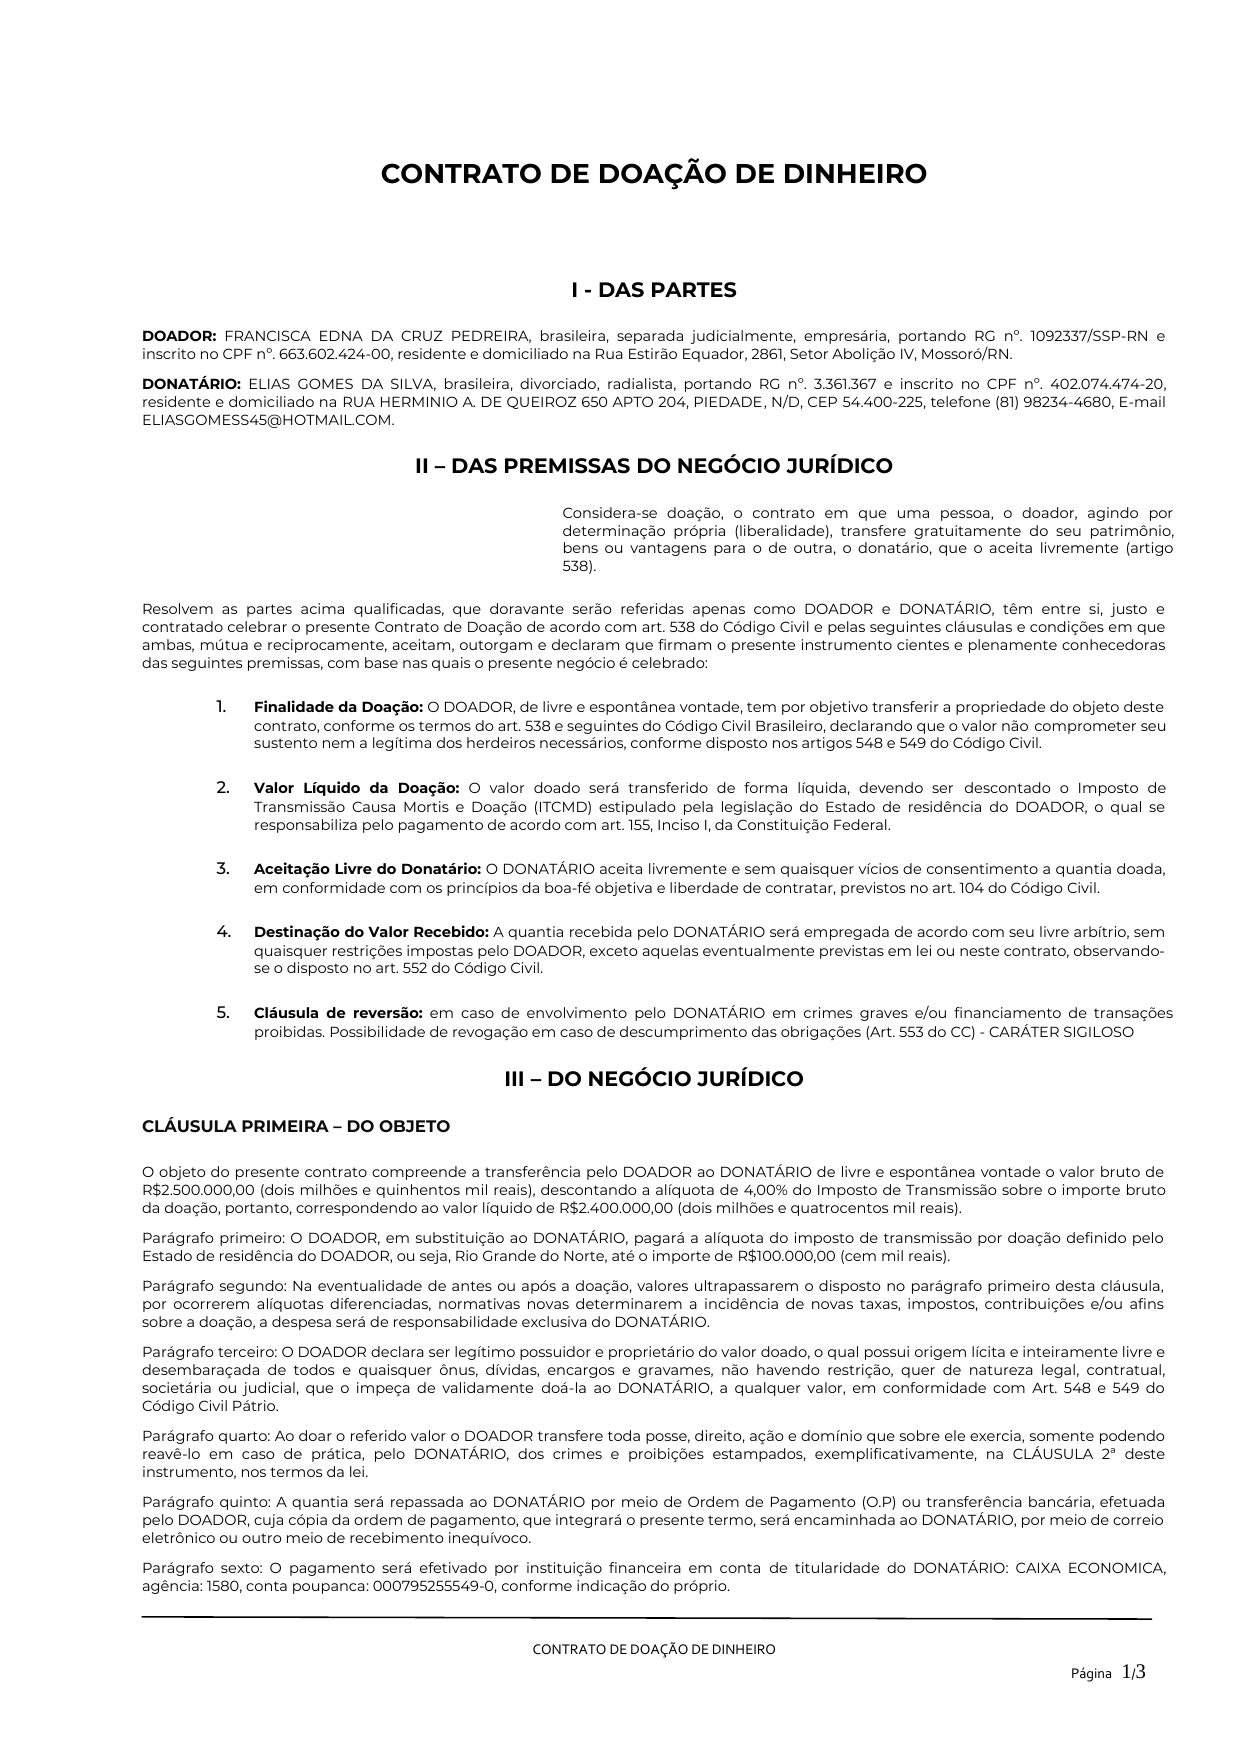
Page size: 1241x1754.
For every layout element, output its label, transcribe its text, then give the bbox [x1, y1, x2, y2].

text I - DAS PARTES [142, 277, 1166, 302]
list Valor Líquido da Doação: O valor doado será transferido de forma líquida, devendo ser descontado o Imposto de Transmissão Causa Mortis e Doação (ITCMD) estipulado pela legislação do Estado de residência do DOADOR, o qual se responsabiliza pelo pagamento de acordo com art. 155, Inciso I, da Constituição Federal. [216, 778, 1166, 833]
text Parágrafo terceiro: O DOADOR declara ser legítimo possuidor e proprietário do valor doado, o qual possui origem lícita e inteiramente livre e desembaraçada de todos e quaisquer ônus, dívidas, encargos e gravames, não havendo restrição, quer de natureza legal, contratual, societária ou judicial, que o impeça de validamente doá-la ao DONATÁRIO, a qualquer valor, em conformidade com Art. 548 e 549 do Código Civil Pátrio. [142, 1343, 1166, 1415]
text CONTRATO DE DOAÇÃO DE DINHEIRO [142, 157, 1166, 190]
text Considera-se doação, o contrato em que uma pessoa, o doador, agindo por determinação própria (liberalidade), transfere gratuitamente do seu patrimônio, bens ou vantagens para o de outra, o donatário, que o aceita livremente (artigo 538). [562, 504, 1175, 575]
text III – DO NEGÓCIO JURÍDICO [142, 1066, 1166, 1091]
text Parágrafo primeiro: O DOADOR, em substituição ao DONATÁRIO, pagará a alíquota do imposto de transmissão por doação definido pelo Estado de residência do DOADOR, ou seja, Rio Grande do Norte, até o importe de R$100.000,00 (cem mil reais). [142, 1229, 1166, 1265]
list Destinação do Valor Recebido: A quantia recebida pelo DONATÁRIO será empregada de acordo com seu livre arbítrio, sem quaisquer restrições impostas pelo DOADOR, exceto aquelas eventualmente previstas em lei ou neste contrato, observando-se o disposto no art. 552 do Código Civil. [216, 922, 1166, 978]
text Parágrafo segundo: Na eventualidade de antes ou após a doação, valores ultrapassarem o disposto no parágrafo primeiro desta cláusula, por ocorrerem alíquotas diferenciadas, normativas novas determinarem a incidência de novas taxas, impostos, contribuições e/ou afins sobre a doação, a despesa será de responsabilidade exclusiva do DONATÁRIO. [142, 1278, 1166, 1331]
list Cláusula de reversão: em caso de envolvimento pelo DONATÁRIO em crimes graves e/ou financiamento de transações proibidas. Possibilidade de revogação em caso de descumprimento das obrigações (Art. 553 do CC) - CARÁTER SIGILOSO [216, 1003, 1175, 1041]
text CLÁUSULA PRIMEIRA – DO OBJETO [142, 1116, 1166, 1138]
text Parágrafo sexto: O pagamento será efetivado por instituição financeira em conta de titularidade do DONATÁRIO: CAIXA ECONOMICA, agência: 1580, conta poupanca: 000795255549-0, conforme indicação do próprio. [142, 1559, 1166, 1595]
list Aceitação Livre do Donatário: O DONATÁRIO aceita livremente e sem quaisquer vícios de consentimento a quantia doada, em conformidade com os princípios da boa-fé objetiva e liberdade de contratar, previstos no art. 104 do Código Civil. [216, 858, 1166, 897]
text O objeto do presente contrato compreende a transferência pelo DOADOR ao DONATÁRIO de livre e espontânea vontade o valor bruto de R$2.500.000,00 (dois milhões e quinhentos mil reais), descontando a alíquota de 4,00% do Imposto de Transmissão sobre o importe bruto da doação, portanto, correspondendo ao valor líquido de R$2.400.000,00 (dois milhões e quatrocentos mil reais). [142, 1163, 1166, 1217]
text Parágrafo quarto: Ao doar o referido valor o DOADOR transfere toda posse, direito, ação e domínio que sobre ele exercia, somente podendo reavê-lo em caso de prática, pelo DONATÁRIO, dos crimes e proibições estampados, exemplificativamente, na CLÁUSULA 2ª deste instrumento, nos termos da lei. [142, 1427, 1166, 1481]
text DONATÁRIO: ELIAS GOMES DA SILVA, brasileira, divorciado, radialista, portando RG nº. 3.361.367 e inscrito no CPF nº. 402.074.474-20, residente e domiciliado na RUA HERMINIO A. DE QUEIROZ 650 APTO 204, PIEDADE, N/D, CEP 54.400-225, telefone (81) 98234-4680, E-mail ELIASGOMESS45@HOTMAIL.COM. [142, 375, 1166, 429]
list Finalidade da Doação: O DOADOR, de livre e espontânea vontade, tem por objetivo transferir a propriedade do objeto deste contrato, conforme os termos do art. 538 e seguintes do Código Civil Brasileiro, declarando que o valor não comprometer seu sustento nem a legítima dos herdeiros necessários, conforme disposto nos artigos 548 e 549 do Código Civil. [216, 697, 1166, 753]
text II – DAS PREMISSAS DO NEGÓCIO JURÍDICO [142, 454, 1166, 479]
text Parágrafo quinto: A quantia será repassada ao DONATÁRIO por meio de Ordem de Pagamento (O.P) ou transferência bancária, efetuada pelo DOADOR, cuja cópia da ordem de pagamento, que integrará o presente termo, será encaminhada ao DONATÁRIO, por meio de correio eletrônico ou outro meio de recebimento inequívoco. [142, 1493, 1166, 1547]
text DOADOR: FRANCISCA EDNA DA CRUZ PEDREIRA, brasileira, separada judicialmente, empresária, portando RG nº. 1092337/SSP-RN e inscrito no CPF nº. 663.602.424-00, residente e domiciliado na Rua Estirão Equador, 2861, Setor Abolição IV, Mossoró/RN. [142, 327, 1166, 363]
text Resolvem as partes acima qualificadas, que doravante serão referidas apenas como DOADOR e DONATÁRIO, têm entre si, justo e contratado celebrar o presente Contrato de Doação de acordo com art. 538 do Código Civil e pelas seguintes cláusulas e condições em que ambas, mútua e reciprocamente, aceitam, outorgam e declaram que firmam o presente instrumento cientes e plenamente conhecedoras das seguintes premissas, com base nas quais o presente negócio é celebrado: [142, 600, 1166, 672]
